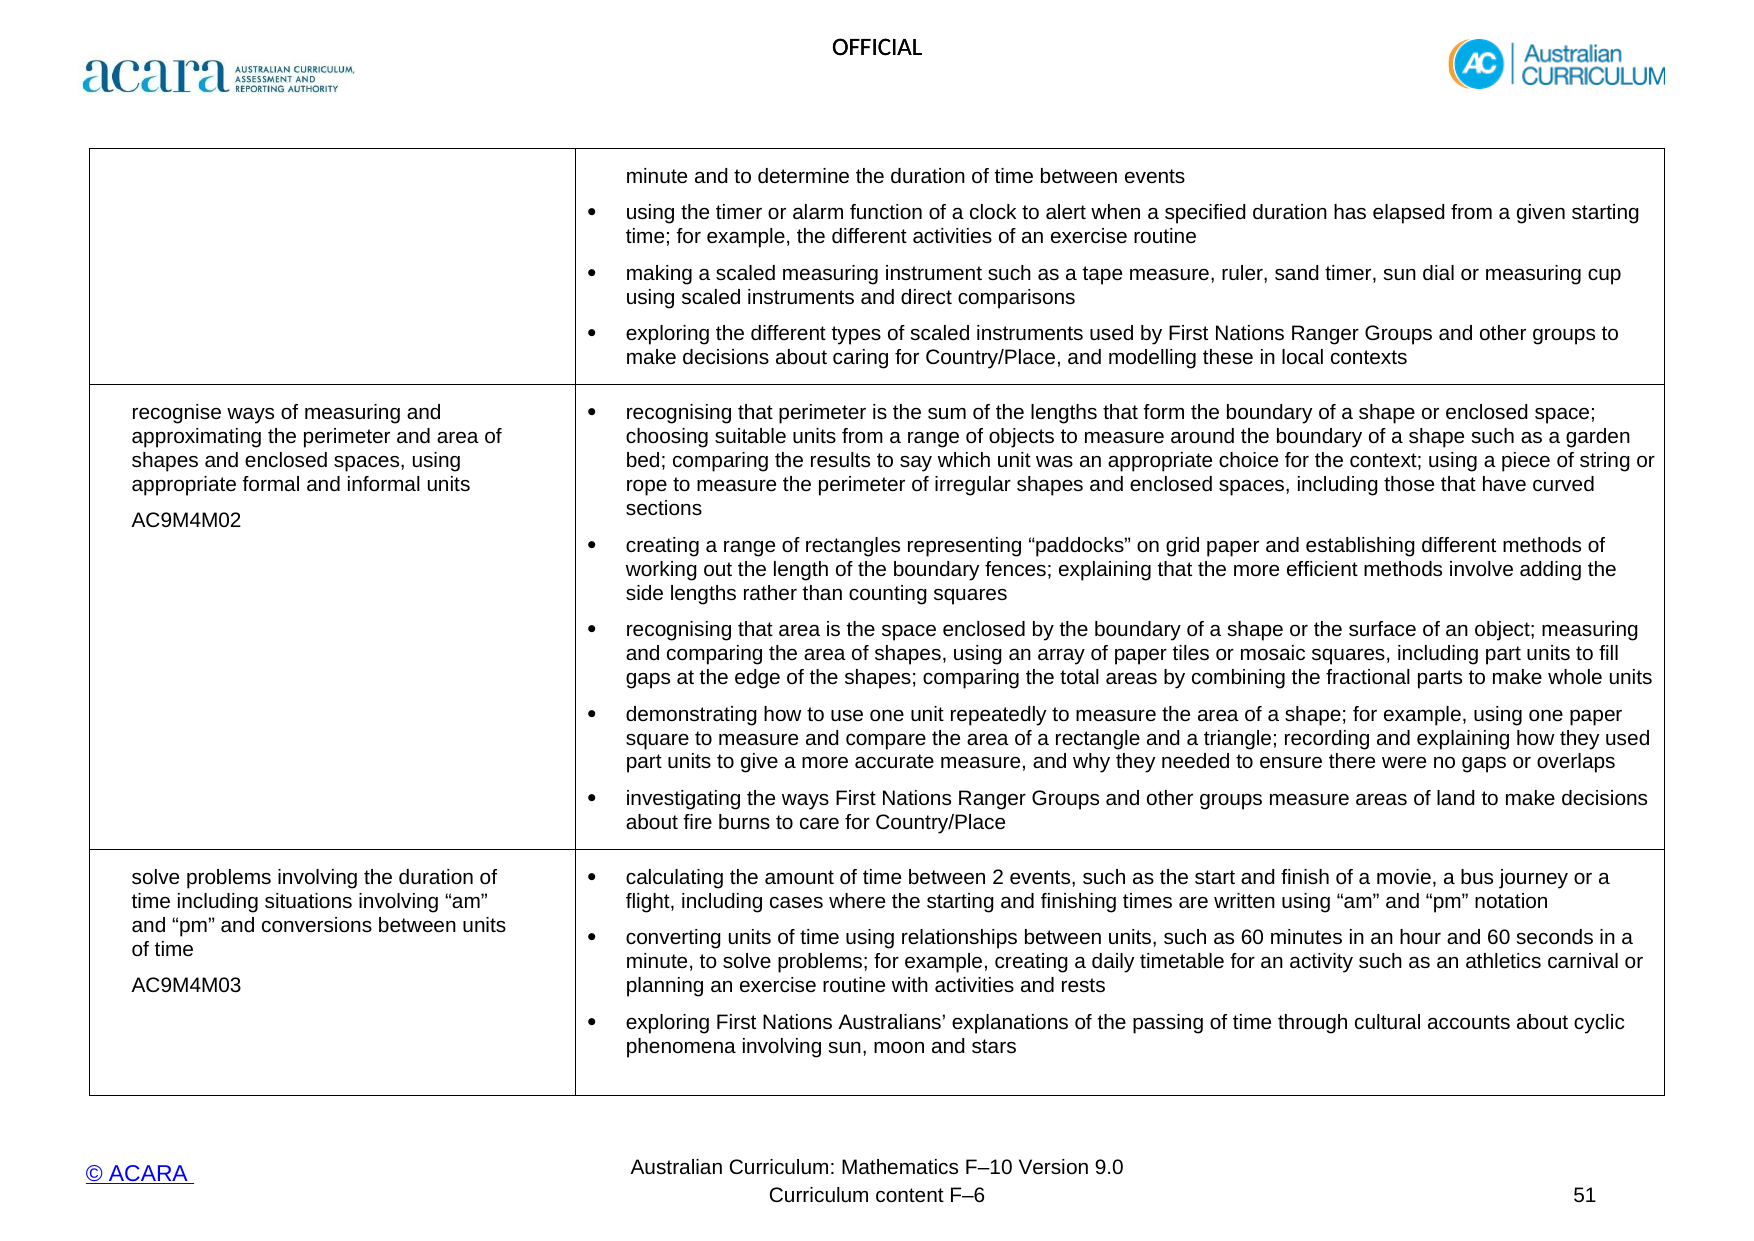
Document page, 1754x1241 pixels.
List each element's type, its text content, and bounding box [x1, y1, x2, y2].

picture [78, 52, 357, 96]
table_cell solve problems involving the duration of time including situations involving “am” and “pm” and conversions between units of time AC9M4M03 [90, 850, 575, 1095]
picture [1448, 39, 1471, 89]
table_cell recognising that perimeter is the sum of the lengths that form the boundary of a shape or enclosed space; choosing suitable units from a range of objects to measure around the boundary of a shape such as a garden bed; comparing the results to say which unit was an appropriate choice for the context; using a piece of string or rope to measure the perimeter of irregular shapes and enclosed spaces, including those that have curved sections creating a range of rectangles representing “paddocks” on grid paper and establishing different methods of working out the length of the boundary fences; explaining that the more efficient methods involve adding the side lengths rather than counting squares recognising that area is the space enclosed by the boundary of a shape or the surface of an object; measuring and comparing the area of shapes, using an array of paper tiles or mosaic squares, including part units to fill gaps at the edge of the shapes; comparing the total areas by combining the fractional parts to make whole units demonstrating how to use one unit repeatedly to measure the area of a shape; for example, using one paper square to measure and compare the area of a rectangle and a triangle; recording and explaining how they used part units to give a more accurate measure, and why they needed to ensure there were no gaps or overlaps investigating the ways First Nations Ranger Groups and other groups measure areas of land to make decisions about fire burns to care for Country/Place [576, 385, 1664, 849]
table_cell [576, 149, 1664, 384]
table_cell recognise ways of measuring and approximating the perimeter and area of shapes and enclosed spaces, using appropriate formal and informal units AC9M4M02 [90, 385, 575, 849]
table_cell calculating the amount of time between 2 events, such as the start and finish of a movie, a bus journey or a flight, including cases where the starting and finishing times are written using “am” and “pm” notation converting units of time using relationships between units, such as 60 minutes in an hour and 60 seconds in a minute, to solve problems; for example, creating a daily timetable for an activity such as an athletics carnival or planning an exercise routine with activities and rests exploring First Nations Australians’ explanations of the passing of time through cultural accounts about cyclic phenomena involving sun, moon and stars [576, 850, 1664, 1095]
picture [1463, 53, 1496, 73]
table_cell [90, 149, 575, 384]
picture [1487, 39, 1665, 89]
